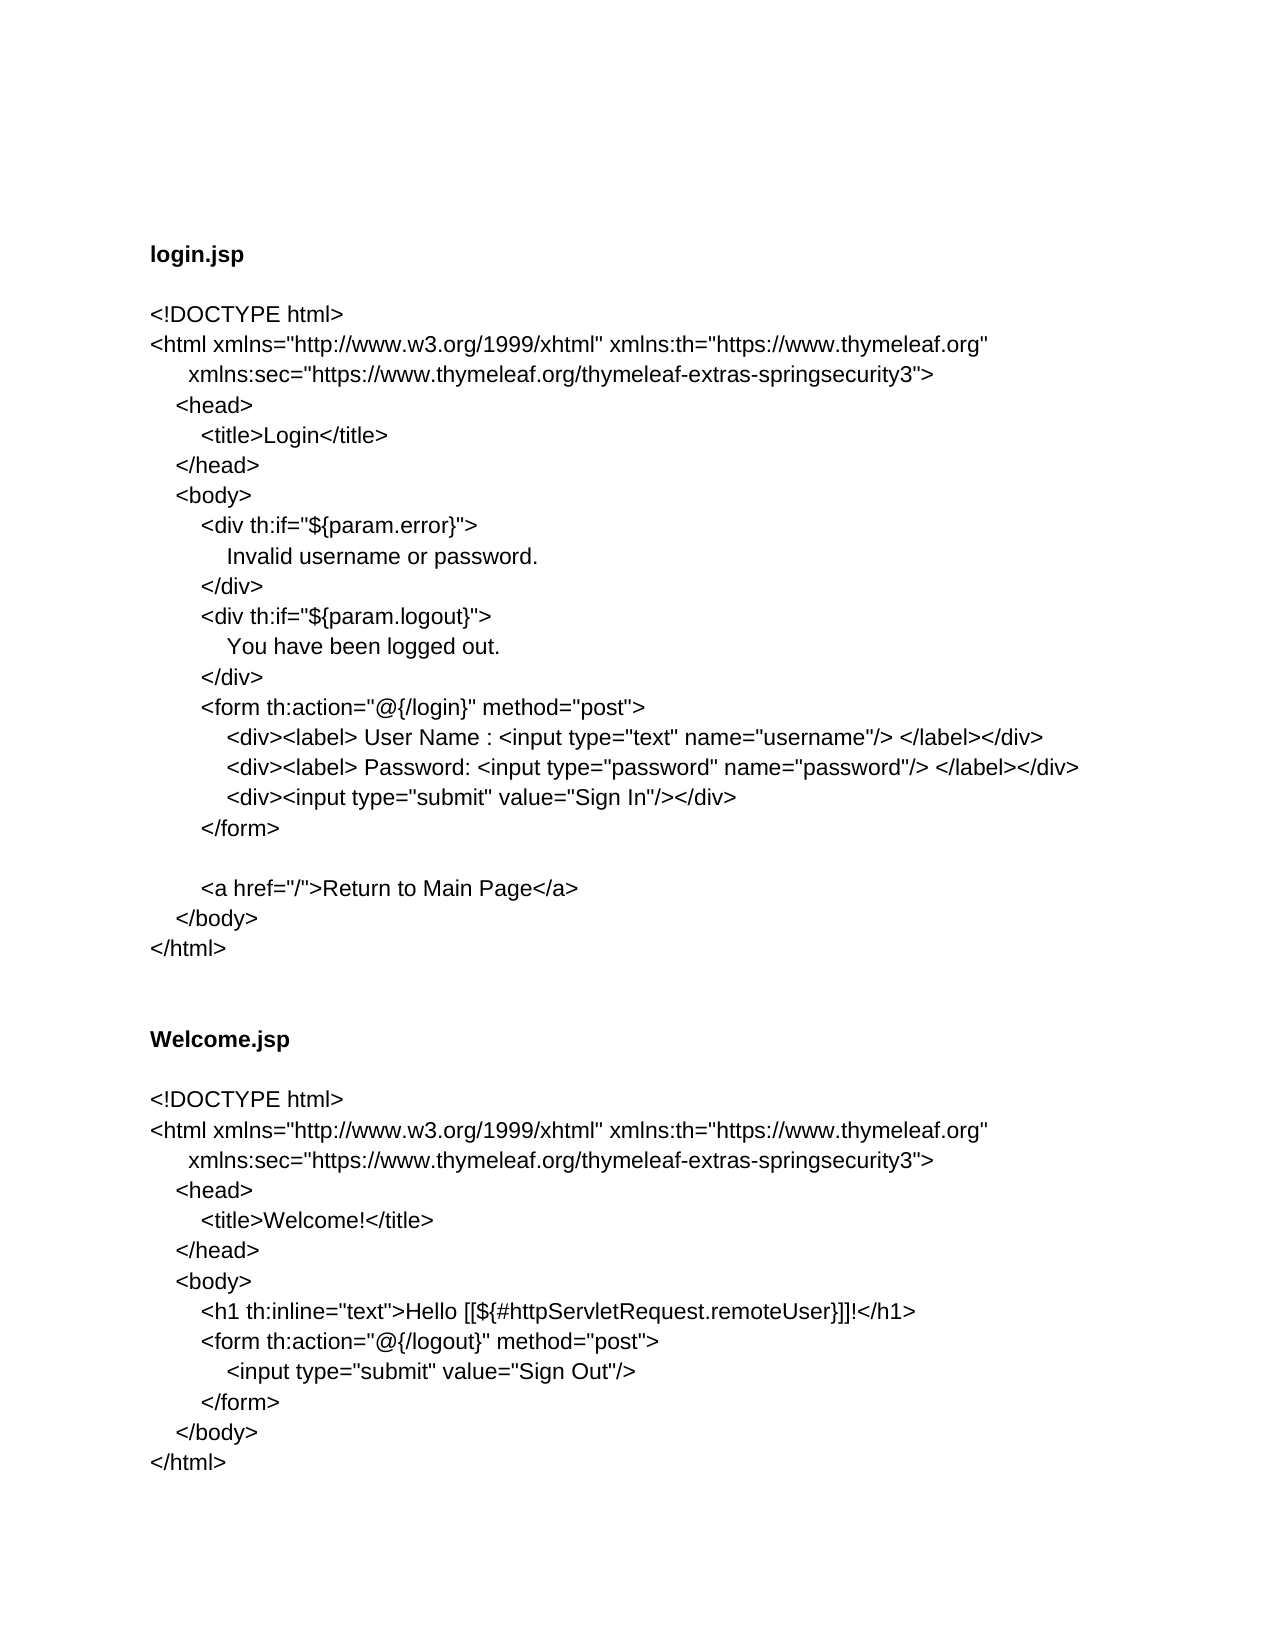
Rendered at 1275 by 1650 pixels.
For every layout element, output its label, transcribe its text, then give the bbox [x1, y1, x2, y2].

text Invalid username or password. [150, 543, 1125, 569]
text <form th:action="@{/login}" method="post"> [150, 694, 1125, 720]
text xmlns:sec="https://www.thymeleaf.org/thymeleaf-extras-springsecurity3"> [150, 1147, 1125, 1173]
text </html> [150, 1449, 1125, 1475]
text </body> [150, 905, 1125, 932]
text <body> [150, 1268, 1125, 1294]
text <div th:if="${param.logout}"> [150, 603, 1125, 629]
text </html> [150, 935, 1125, 962]
text <input type="submit" value="Sign Out"/> [150, 1358, 1125, 1385]
text <form th:action="@{/logout}" method="post"> [150, 1328, 1125, 1354]
text </div> [150, 573, 1125, 599]
text <!DOCTYPE html> [150, 1086, 1125, 1113]
text </form> [150, 1388, 1125, 1415]
text <h1 th:inline="text">Hello [[${#httpServletRequest.remoteUser}]]!</h1> [150, 1298, 1125, 1324]
text You have been logged out. [150, 633, 1125, 660]
text <head> [150, 1177, 1125, 1203]
text </head> [150, 1237, 1125, 1264]
text <html xmlns="http://www.w3.org/1999/xhtml" xmlns:th="https://www.thymeleaf.org" [150, 331, 1125, 358]
text <div><label> Password: <input type="password" name="password"/> </label></div> [150, 754, 1125, 781]
text </form> [150, 814, 1125, 841]
text </div> [150, 663, 1125, 690]
text </body> [150, 1419, 1125, 1445]
text <title>Login</title> [150, 422, 1125, 448]
text <a href="/">Return to Main Page</a> [150, 875, 1125, 901]
text xmlns:sec="https://www.thymeleaf.org/thymeleaf-extras-springsecurity3"> [150, 361, 1125, 388]
text login.jsp [150, 241, 1125, 267]
text <head> [150, 392, 1125, 418]
text <html xmlns="http://www.w3.org/1999/xhtml" xmlns:th="https://www.thymeleaf.org" [150, 1117, 1125, 1143]
text <body> [150, 482, 1125, 509]
text Welcome.jsp [150, 1026, 1125, 1052]
text <!DOCTYPE html> [150, 301, 1125, 327]
text </head> [150, 452, 1125, 478]
text <title>Welcome!</title> [150, 1207, 1125, 1234]
text <div th:if="${param.error}"> [150, 512, 1125, 539]
text <div><label> User Name : <input type="text" name="username"/> </label></div> [150, 724, 1125, 750]
text <div><input type="submit" value="Sign In"/></div> [150, 784, 1125, 811]
